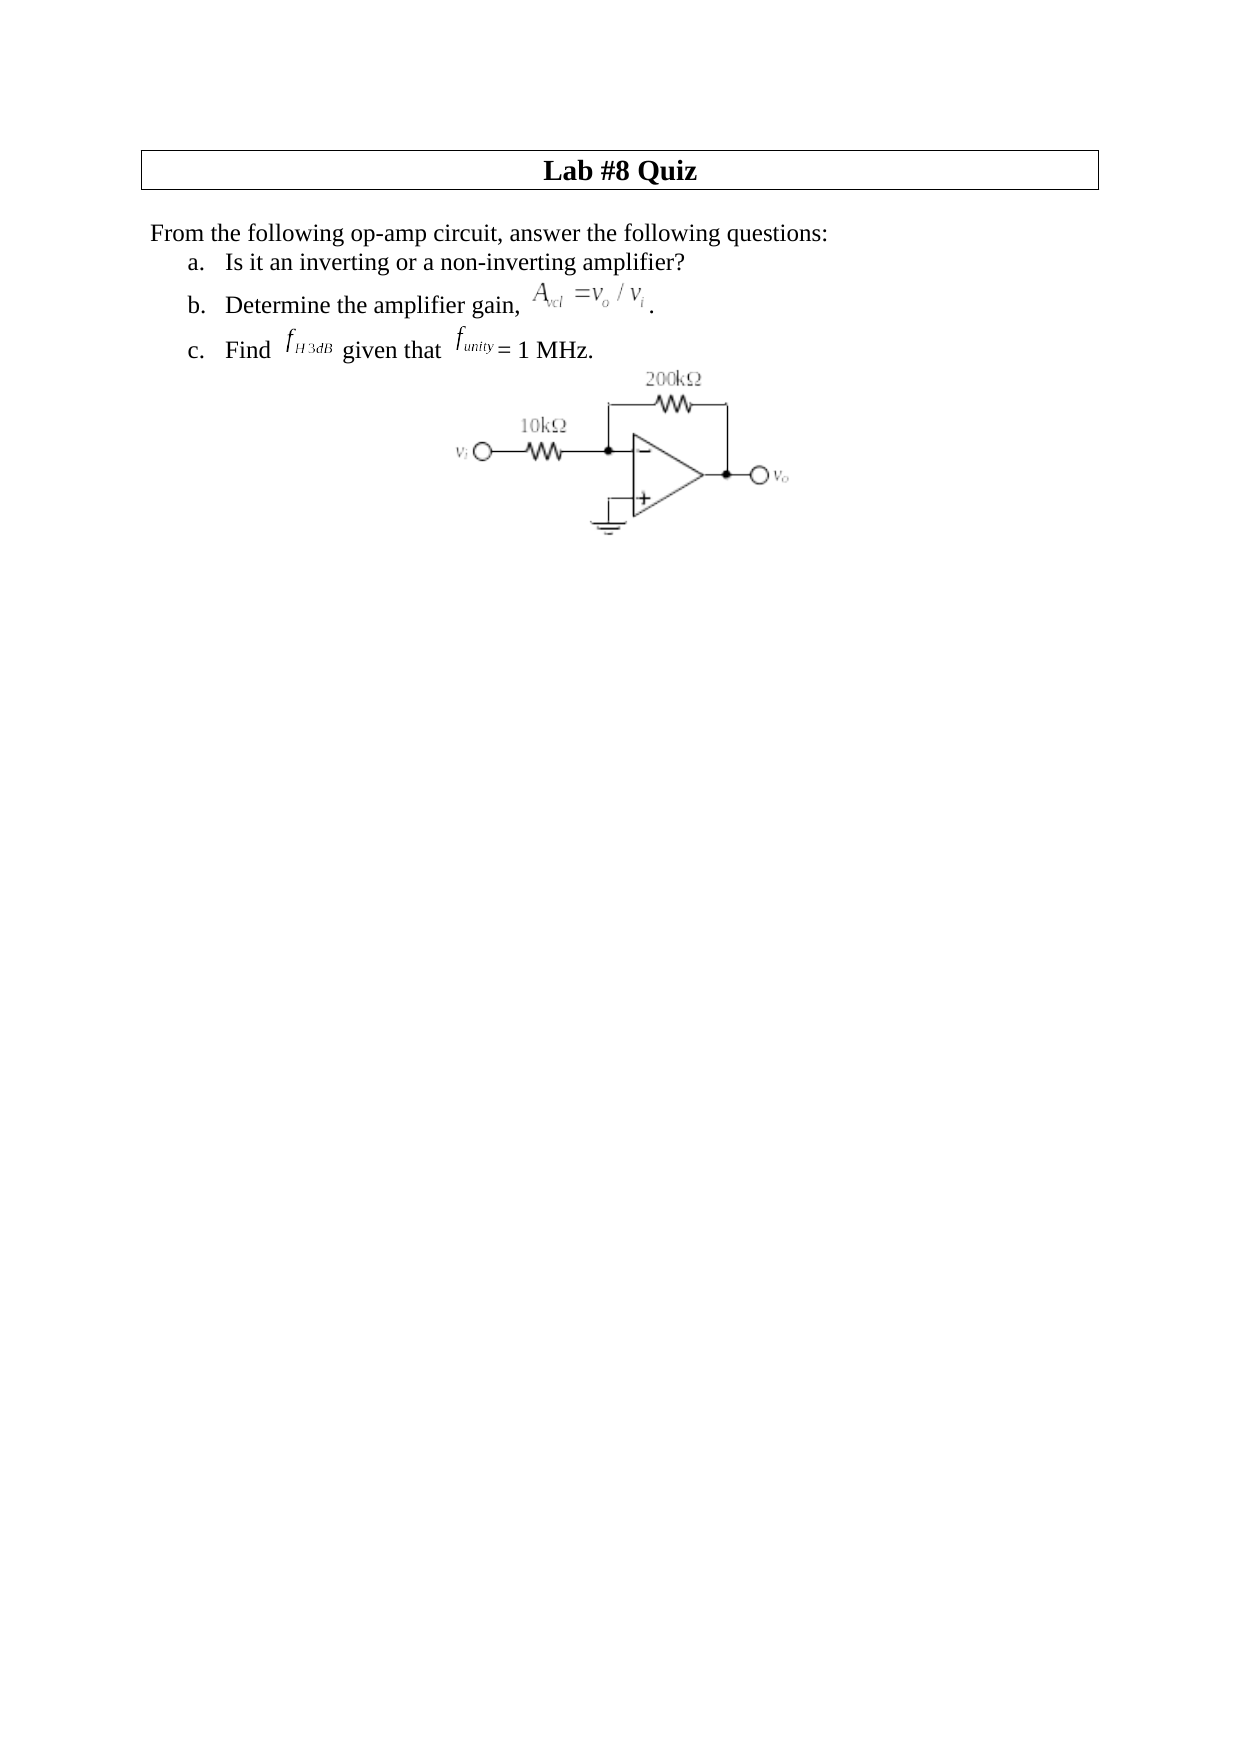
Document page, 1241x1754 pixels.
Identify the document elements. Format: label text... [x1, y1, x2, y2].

text From the following op-amp circuit, answer the following questions: [150, 218, 1090, 247]
text Lab #8 Quiz [142, 151, 1098, 189]
text c. Find given that = 1 MHz. [187, 319, 1090, 364]
text a. Is it an inverting or a non-inverting amplifier? [187, 247, 1090, 276]
text b. Determine the amplifier gain, . [187, 276, 1090, 319]
